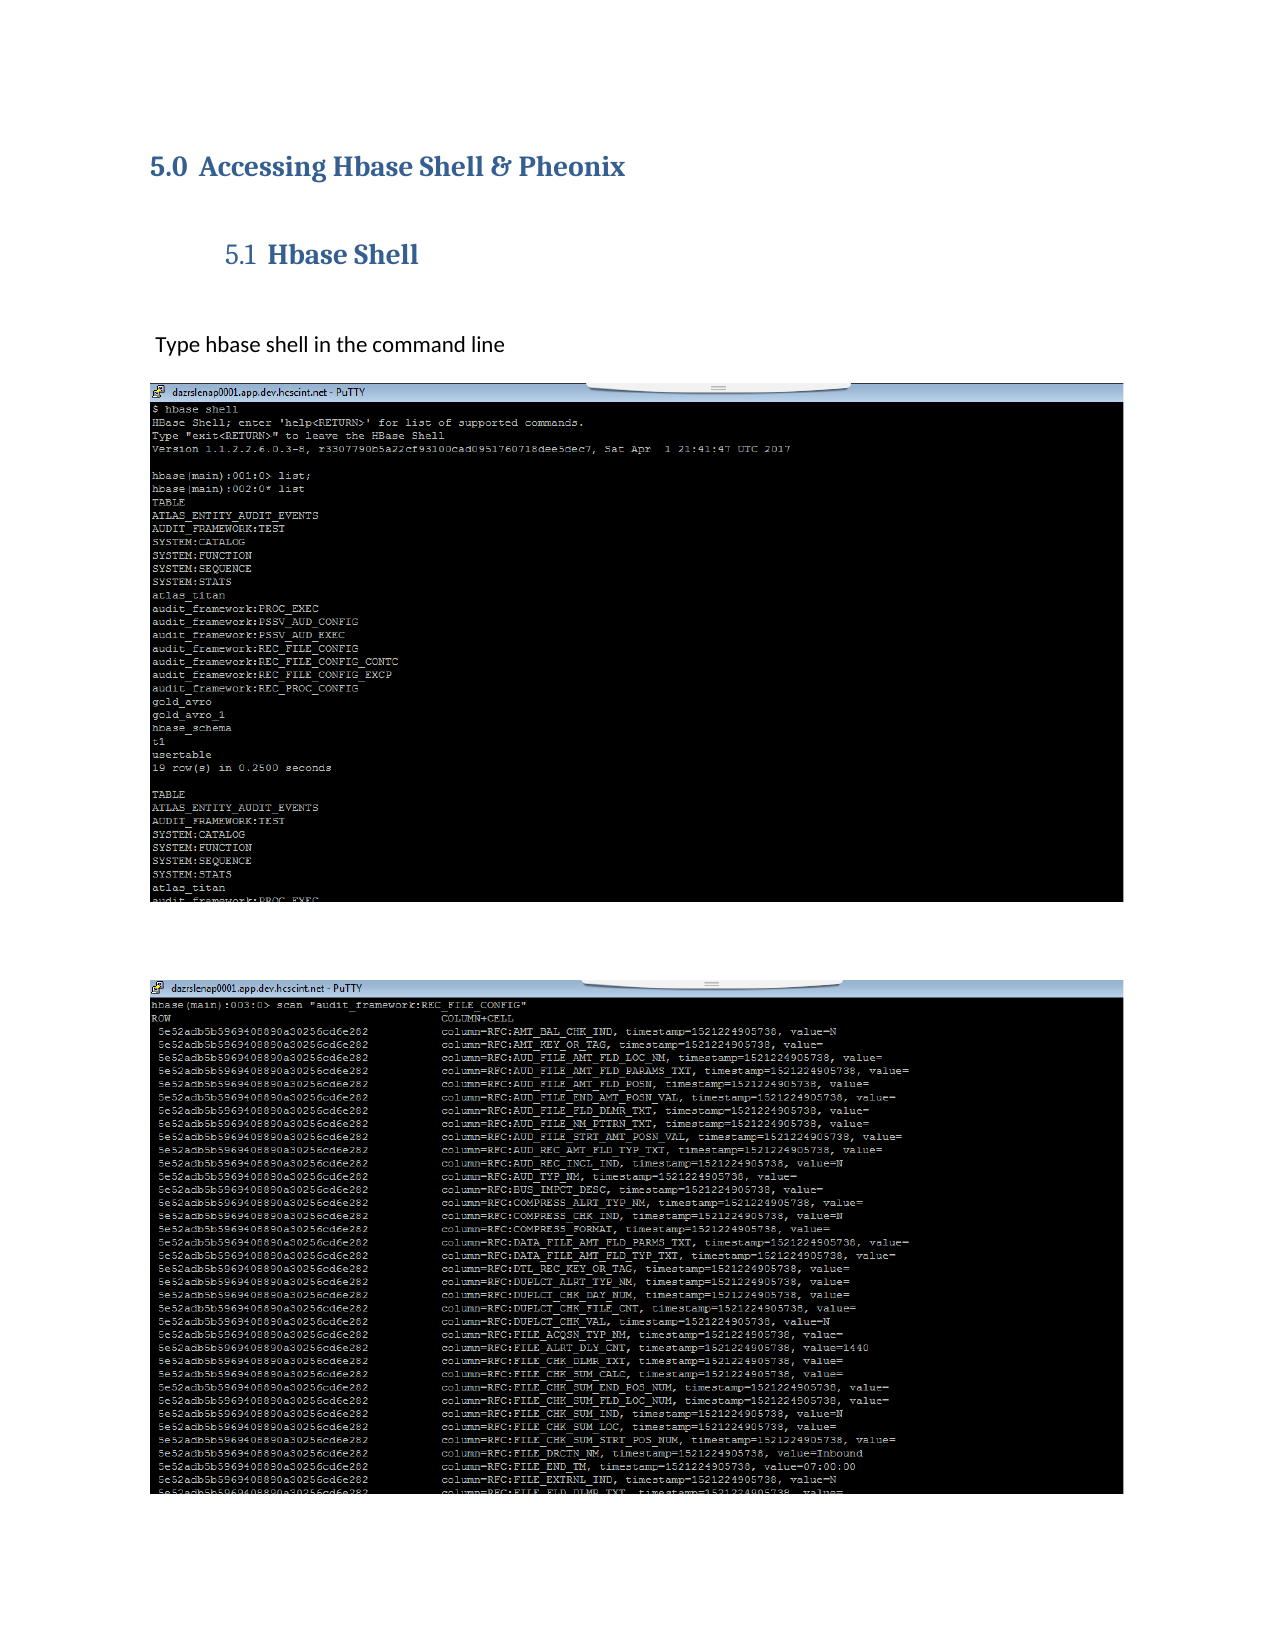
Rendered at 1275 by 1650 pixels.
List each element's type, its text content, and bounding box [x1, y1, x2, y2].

text Type hbase shell in the command line [150, 330, 1125, 358]
picture [150, 980, 1124, 1494]
subtitle Hbase Shell [225, 238, 1125, 272]
picture [150, 383, 1124, 902]
subtitle Accessing Hbase Shell & Pheonix [150, 150, 1125, 183]
